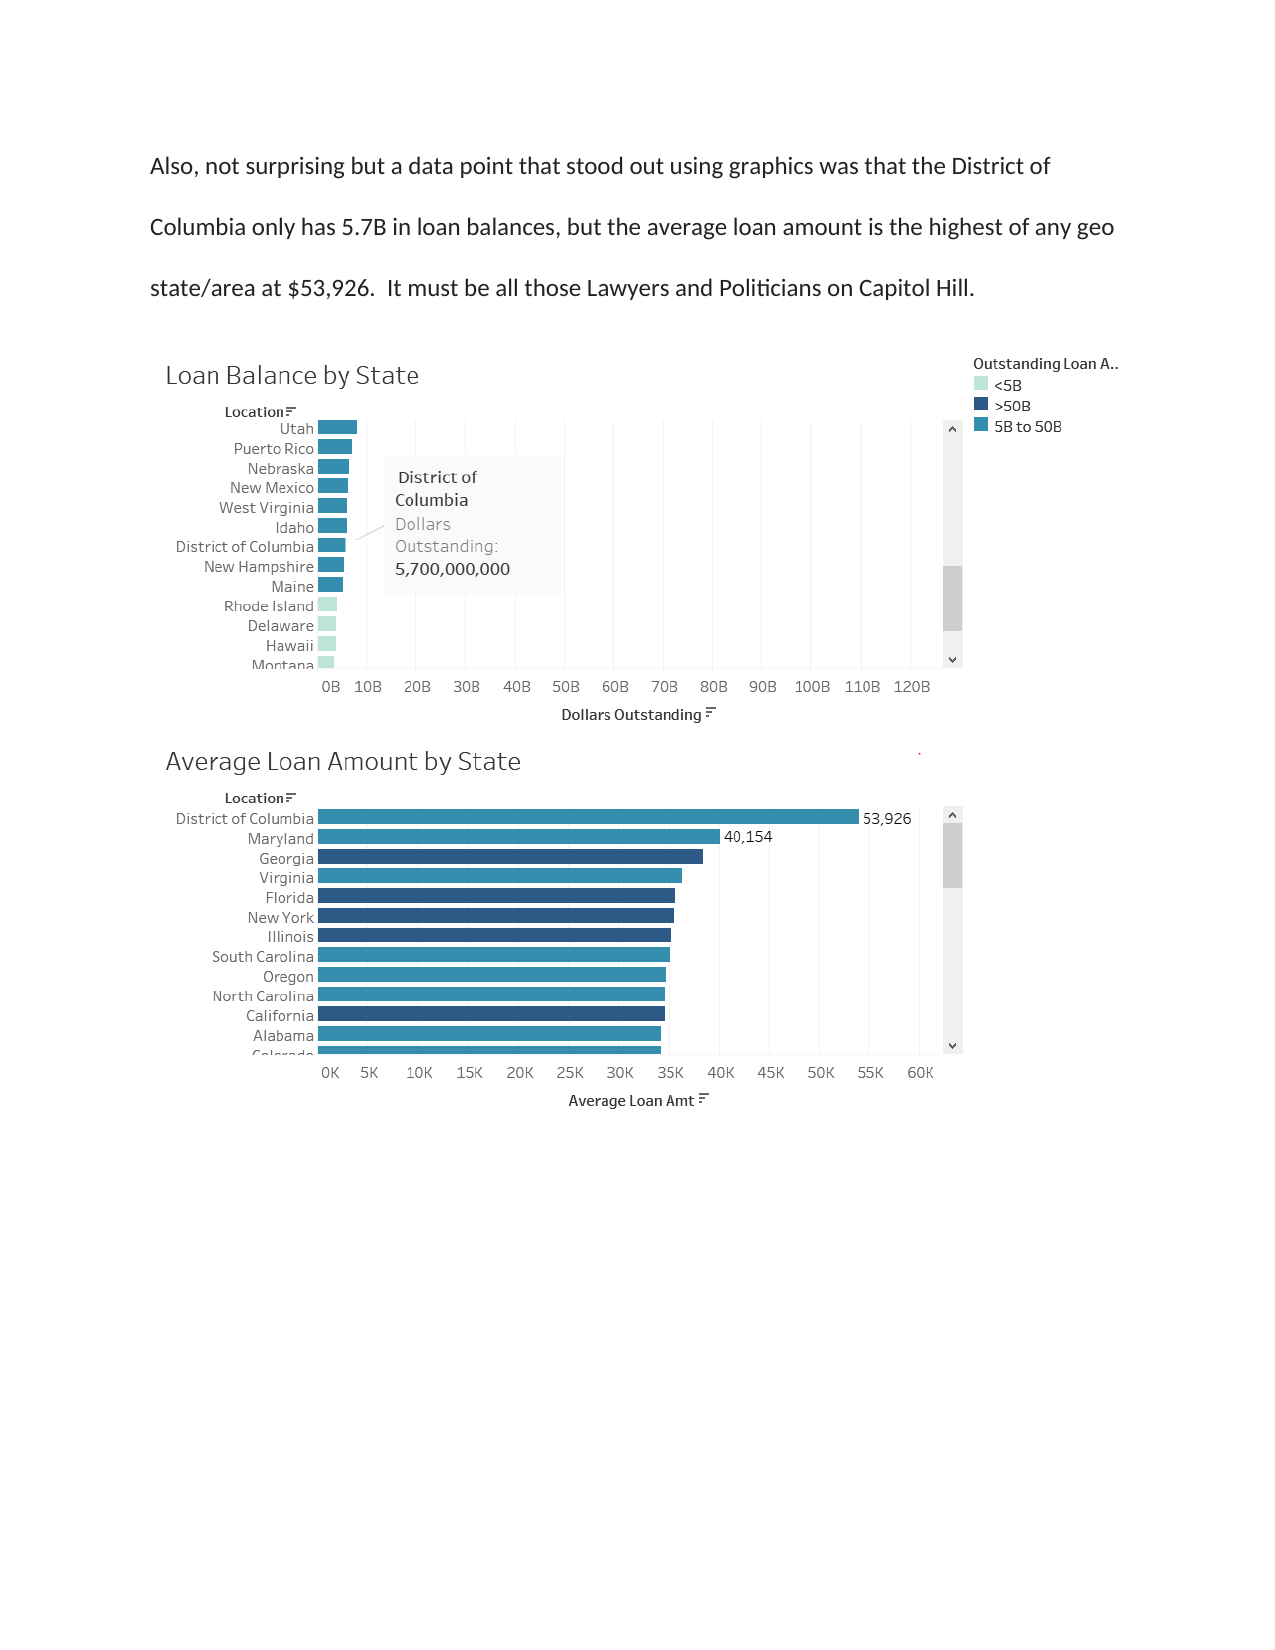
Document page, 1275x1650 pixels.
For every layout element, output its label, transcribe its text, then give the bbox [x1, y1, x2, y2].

picture [150, 345, 1125, 1125]
text Also, not surprising but a data point that stood out using graphics was that the District of Columbia only has 5.7B in loan balances, but the average loan amount is the highest of any geo state/area at $53,926. It must be all those Lawyers and Politicians on Capitol Hill. [150, 150, 1125, 303]
